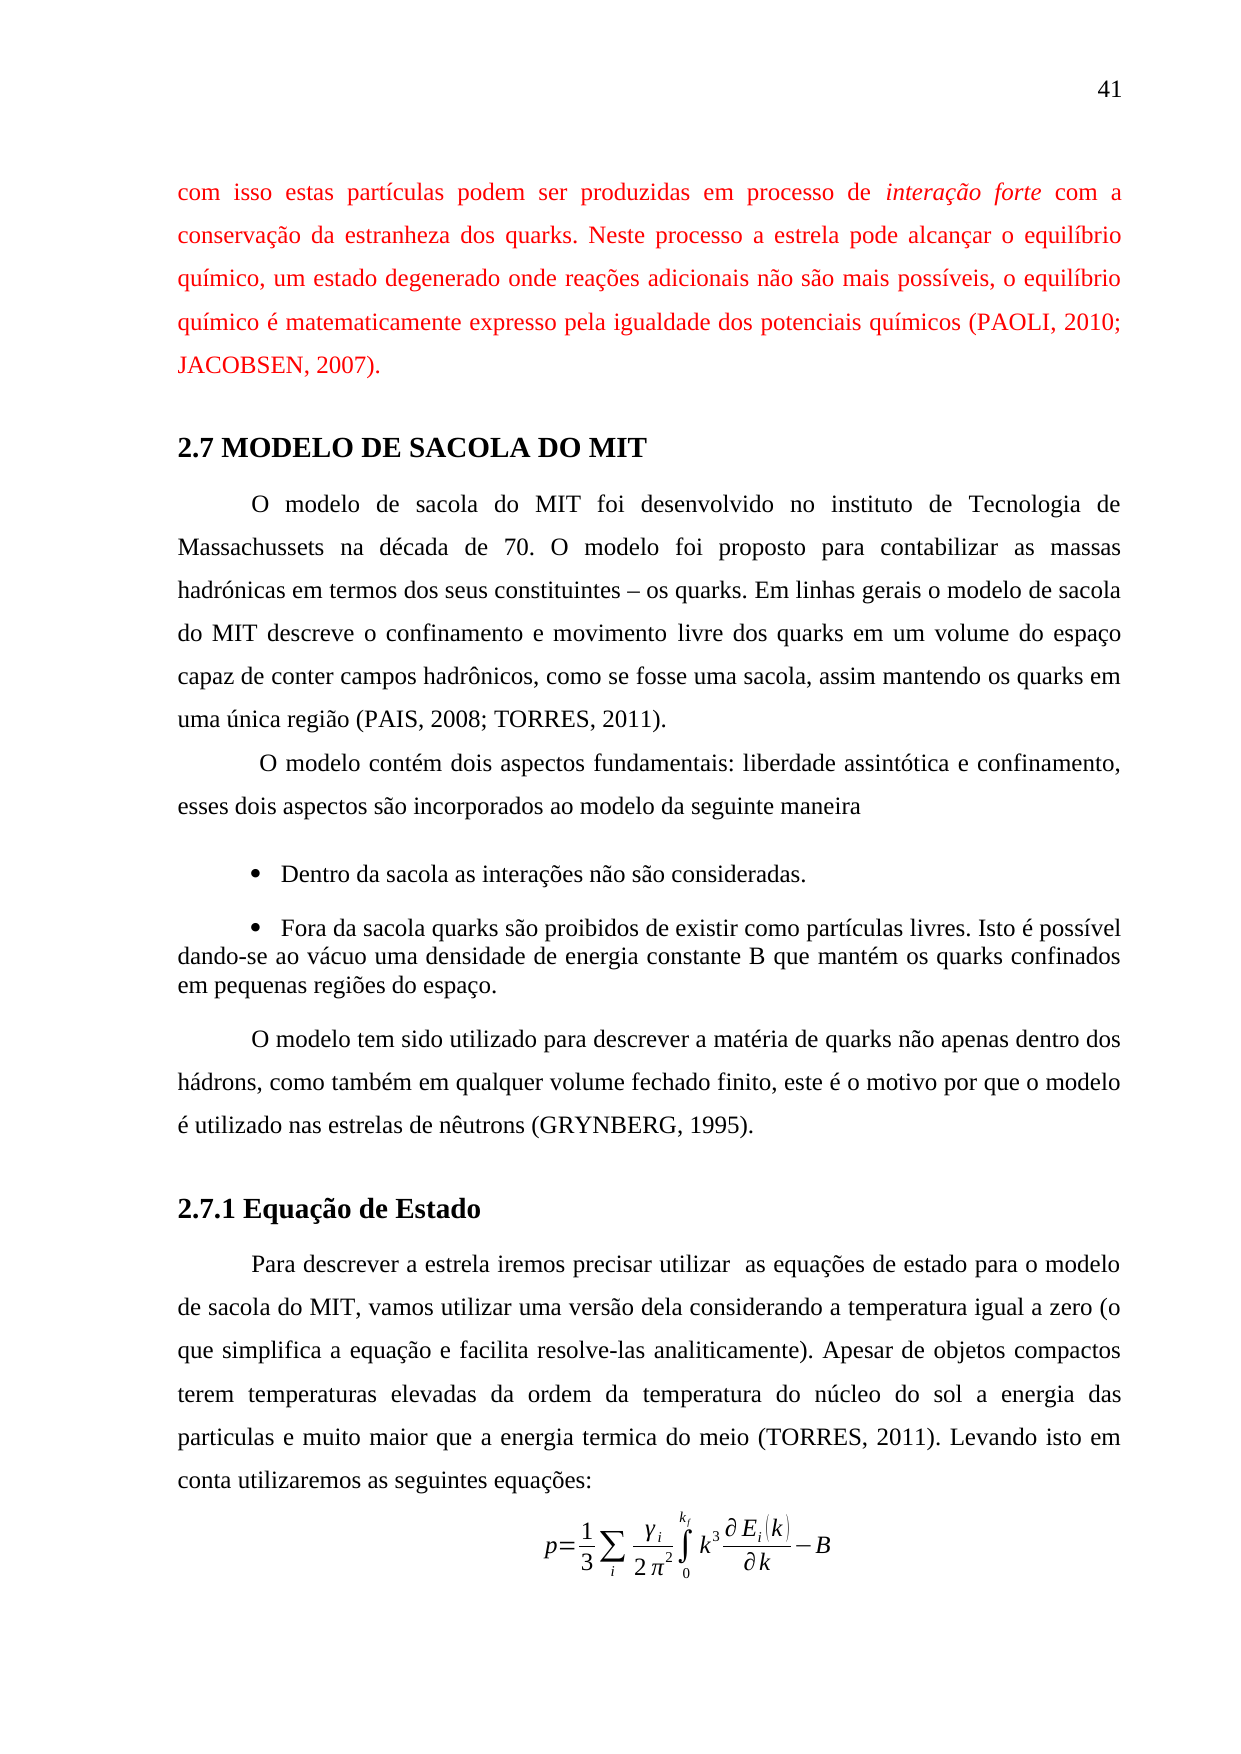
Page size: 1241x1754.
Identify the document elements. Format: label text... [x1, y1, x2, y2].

text Para descrever a estrela iremos precisar utilizar as equações de estado para o modelo de sacola do MIT, vamos utilizar uma versão dela considerando a temperatura igual a zero (o que simplifica a equação e facilita resolve-las analiticamente). Apesar de objetos compactos terem temperaturas elevadas da ordem da temperatura do núcleo do sol a energia das particulas e muito maior que a energia termica do meio (TORRES, 2011). Levando isto em conta utilizaremos as seguintes equações: [177, 1249, 1122, 1494]
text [177, 177, 1122, 378]
text O modelo de sacola do MIT foi desenvolvido no instituto de Tecnologia de Massachussets na década de 70. O modelo foi proposto para contabilizar as massas hadrónicas em termos dos seus constituintes – os quarks. Em linhas gerais o modelo de sacola do MIT descreve o confinamento e movimento livre dos quarks em um volume do espaço capaz de conter campos hadrônicos, como se fosse uma sacola, assim mantendo os quarks em uma única região (PAIS, 2008; TORRES, 2011). [177, 489, 1122, 733]
text Dentro da sacola as interações não são consideradas. [177, 859, 1122, 888]
text O modelo contém dois aspectos fundamentais: liberdade assintótica e confinamento, esses dois aspectos são incorporados ao modelo da seguinte maneira [177, 748, 1122, 819]
text O modelo tem sido utilizado para descrever a matéria de quarks não apenas dentro dos hádrons, como também em qualquer volume fechado finito, este é o motivo por que o modelo é utilizado nas estrelas de nêutrons (GRYNBERG, 1995). [177, 1024, 1122, 1139]
text Equação de Estado [177, 1191, 1122, 1224]
text Fora da sacola quarks são proibidos de existir como partículas livres. Isto é possível dando-se ao vácuo uma densidade de energia constante B que mantém os quarks confinados em pequenas regiões do espaço. [177, 913, 1122, 999]
text Modelo De sacola do MIT [177, 430, 1122, 464]
